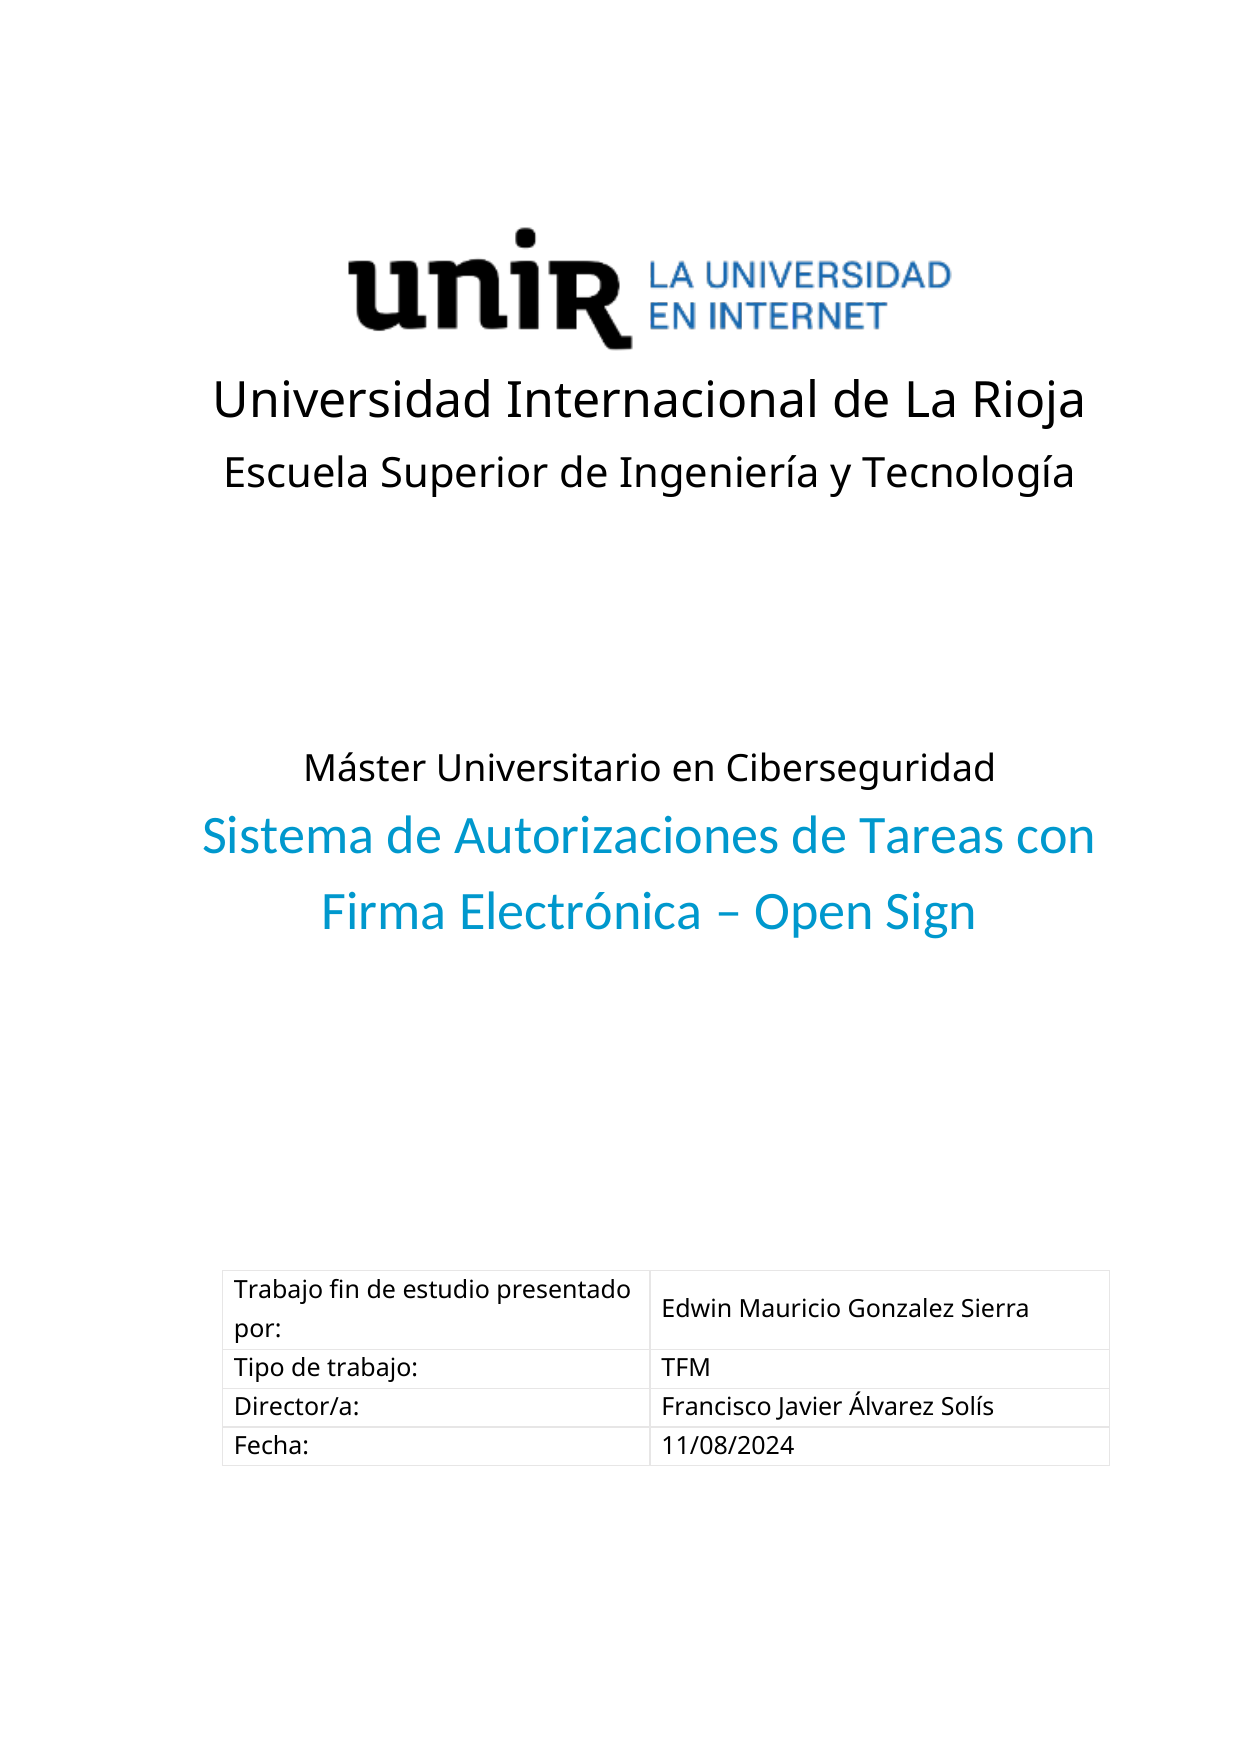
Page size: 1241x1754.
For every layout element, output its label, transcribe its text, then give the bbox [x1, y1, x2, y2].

table_cell Fecha: [223, 1428, 649, 1465]
text Máster Universitario en Ciberseguridad [177, 742, 1122, 793]
table_header Trabajo fin de estudio presentado por: [223, 1271, 649, 1348]
text Sistema de Autorizaciones de Tareas con Firma Electrónica – Open Sign [177, 800, 1122, 943]
table_cell Director/a: [223, 1389, 649, 1426]
table_header Edwin Mauricio Gonzalez Sierra [651, 1271, 1109, 1348]
table_cell Tipo de trabajo: [223, 1350, 649, 1387]
text Escuela Superior de Ingeniería y Tecnología [177, 443, 1122, 499]
picture [334, 218, 965, 361]
table_cell TFM [651, 1350, 1109, 1387]
text Universidad Internacional de La Rioja [177, 364, 1122, 433]
table_cell Francisco Javier Álvarez Solís [651, 1389, 1109, 1426]
table_cell 11/08/2024 [651, 1428, 1109, 1465]
